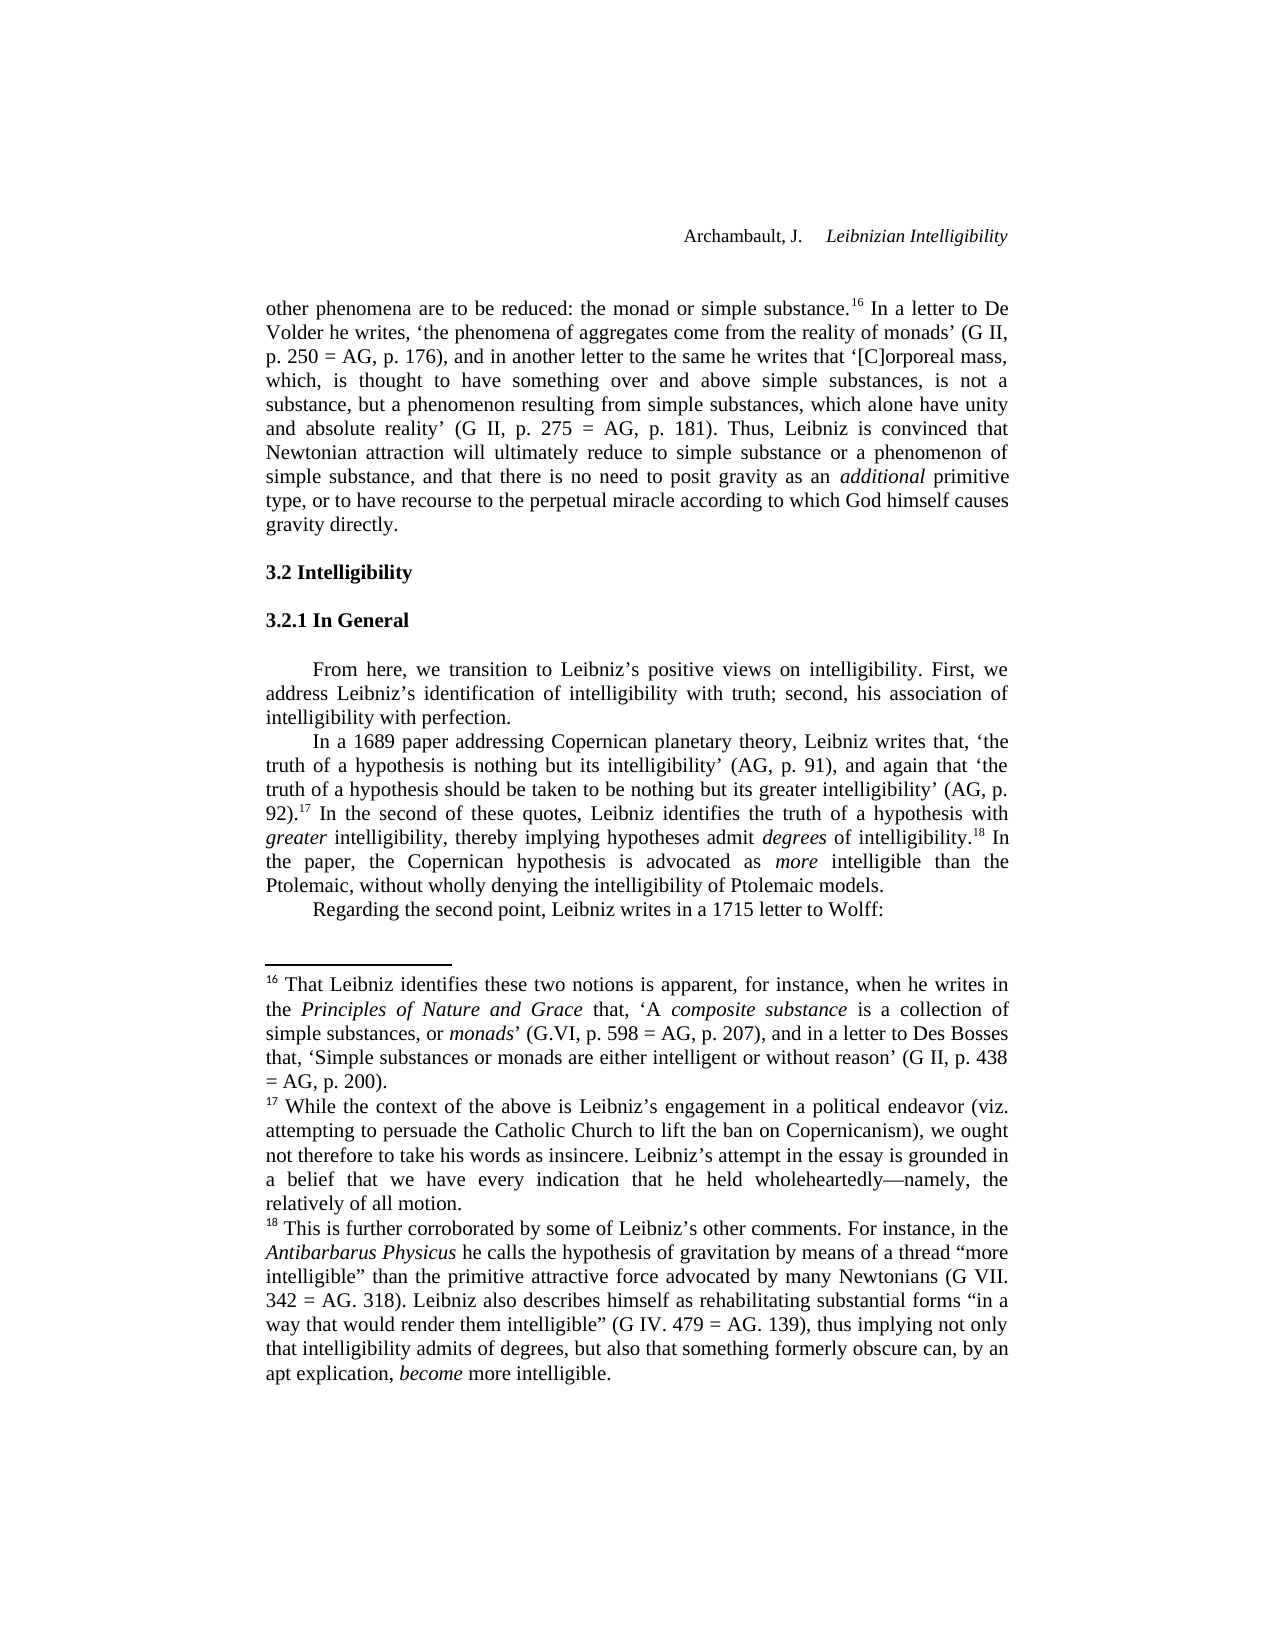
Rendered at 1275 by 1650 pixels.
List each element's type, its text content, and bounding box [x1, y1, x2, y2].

subtitle 3.2 Intelligibility [266, 560, 1009, 584]
text Regarding the second point, Leibniz writes in a 1715 letter to Wolff: [266, 897, 1009, 921]
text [266, 296, 1009, 536]
text From here, we transition to Leibniz’s positive views on intelligibility. First, we address Leibniz’s identification of intelligibility with truth; second, his association of intelligibility with perfection. [266, 656, 1009, 729]
text In a 1689 paper addressing Copernican planetary theory, Leibniz writes that, ‘the truth of a hypothesis is nothing but its intelligibility’ (AG, p. 91), and again that ‘the truth of a hypothesis should be taken to be nothing but its greater intelligibility’ (AG, p. 92). In the second of these quotes, Leibniz identifies the truth of a hypothesis with greater intelligibility, thereby implying hypotheses admit degrees of intelligibility. In the paper, the Copernican hypothesis is advocated as more intelligible than the Ptolemaic, without wholly denying the intelligibility of Ptolemaic models. [266, 729, 1009, 897]
subtitle 3.2.1 In General [266, 608, 1009, 632]
